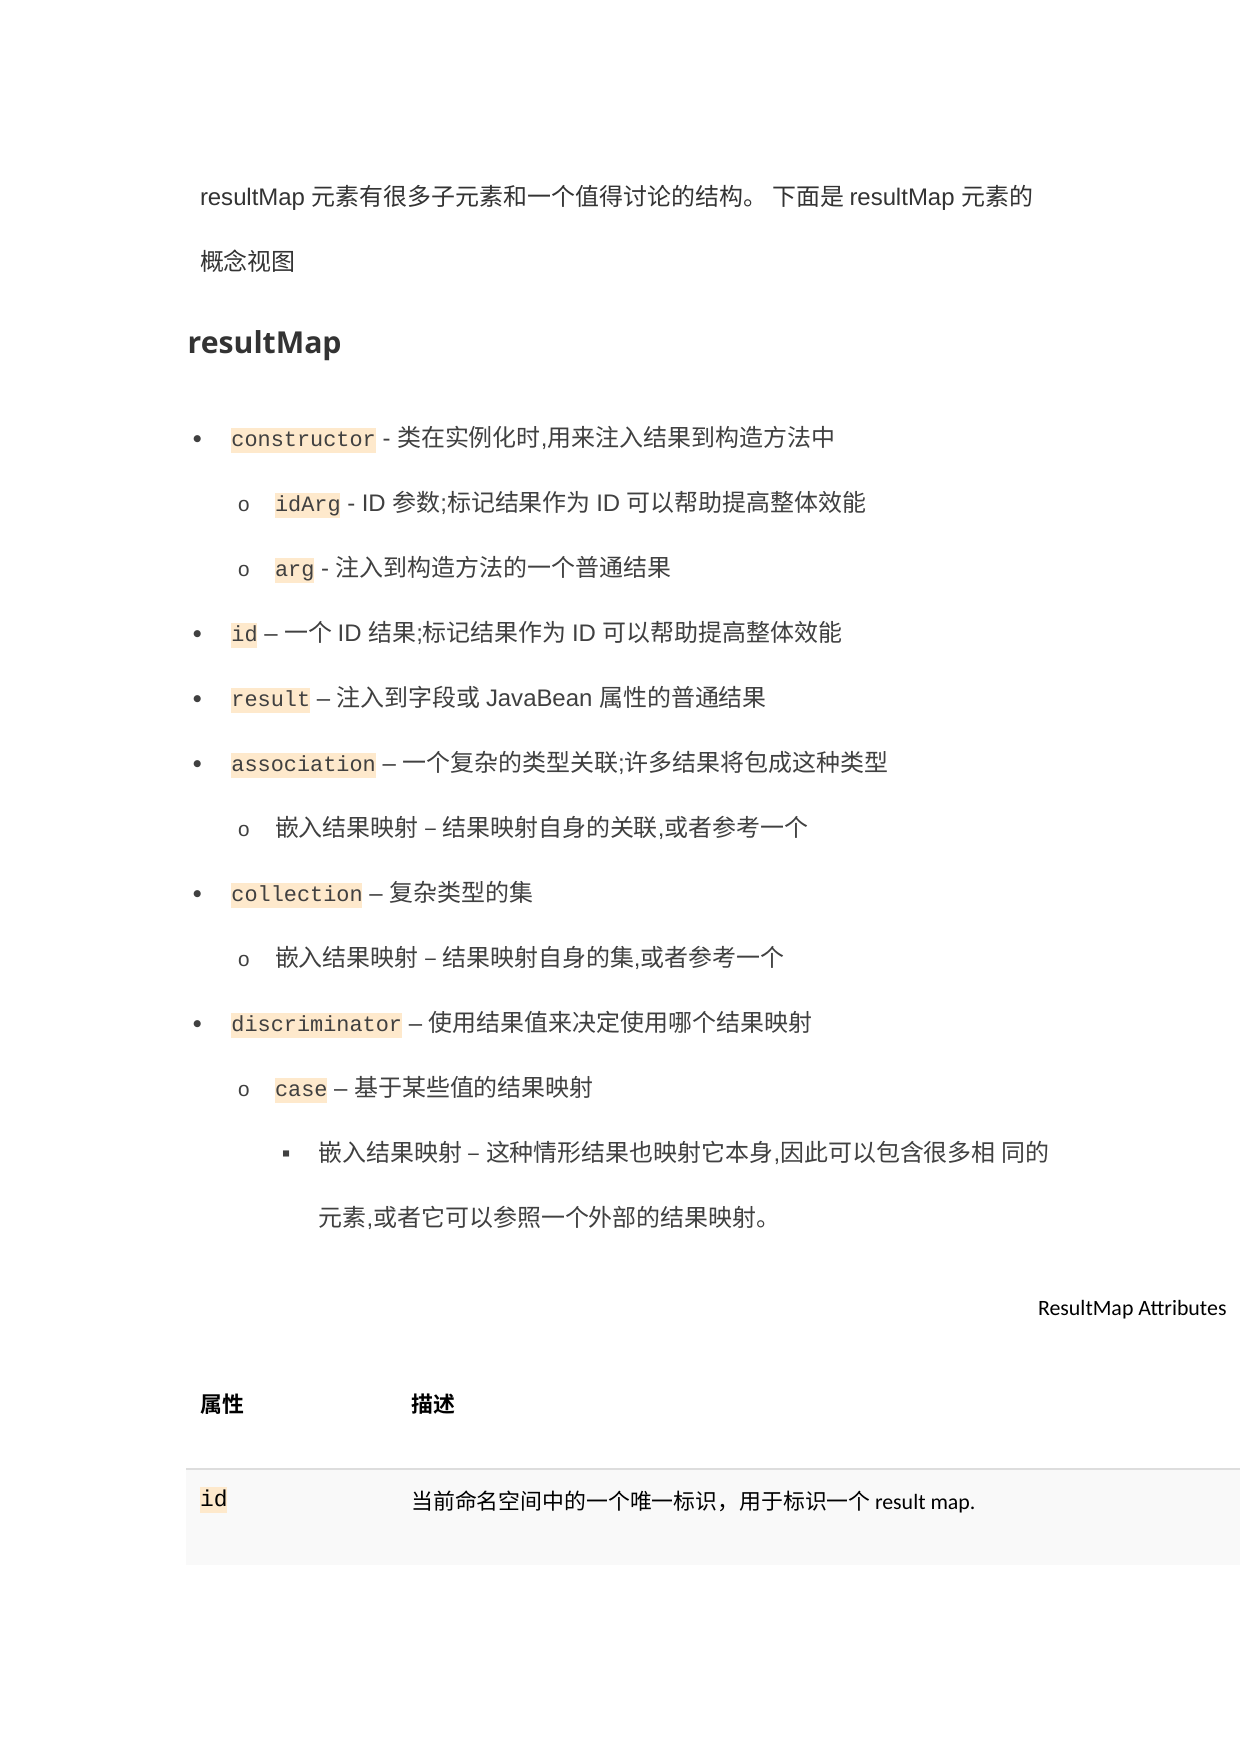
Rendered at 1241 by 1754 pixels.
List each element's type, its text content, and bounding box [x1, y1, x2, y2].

list 嵌入结果映射 – 这种情形结果也映射它本身,因此可以包含很多相 同的元素,或者它可以参照一个外部的结果映射。 [281, 1118, 1053, 1248]
list 嵌入结果映射 – 结果映射自身的集,或者参考一个 [237, 923, 1053, 988]
list case – 基于某些值的结果映射 [237, 1053, 1053, 1118]
table_cell id [186, 1470, 397, 1565]
table_cell 属性 [186, 1373, 397, 1468]
list result – 注入到字段或 JavaBean 属性的普通结果 [194, 663, 1053, 728]
subtitle resultMap [187, 309, 1053, 374]
list collection – 复杂类型的集 [194, 858, 1053, 923]
table_header ResultMap Attributes [186, 1278, 1240, 1373]
list arg - 注入到构造方法的一个普通结果 [237, 533, 1053, 598]
table_cell 当前命名空间中的一个唯一标识，用于标识一个result map. [397, 1470, 1240, 1565]
list 嵌入结果映射 – 结果映射自身的关联,或者参考一个 [237, 793, 1053, 858]
list discriminator – 使用结果值来决定使用哪个结果映射 [194, 988, 1053, 1053]
list constructor - 类在实例化时,用来注入结果到构造方法中 [194, 403, 1053, 468]
text resultMap 元素有很多子元素和一个值得讨论的结构。 下面是 resultMap 元素的概念视图 [200, 162, 1041, 292]
list id – 一个 ID 结果;标记结果作为 ID 可以帮助提高整体效能 [194, 598, 1053, 663]
table_cell 描述 [397, 1373, 1240, 1468]
list idArg - ID 参数;标记结果作为 ID 可以帮助提高整体效能 [237, 468, 1053, 533]
list association – 一个复杂的类型关联;许多结果将包成这种类型 [194, 728, 1053, 793]
